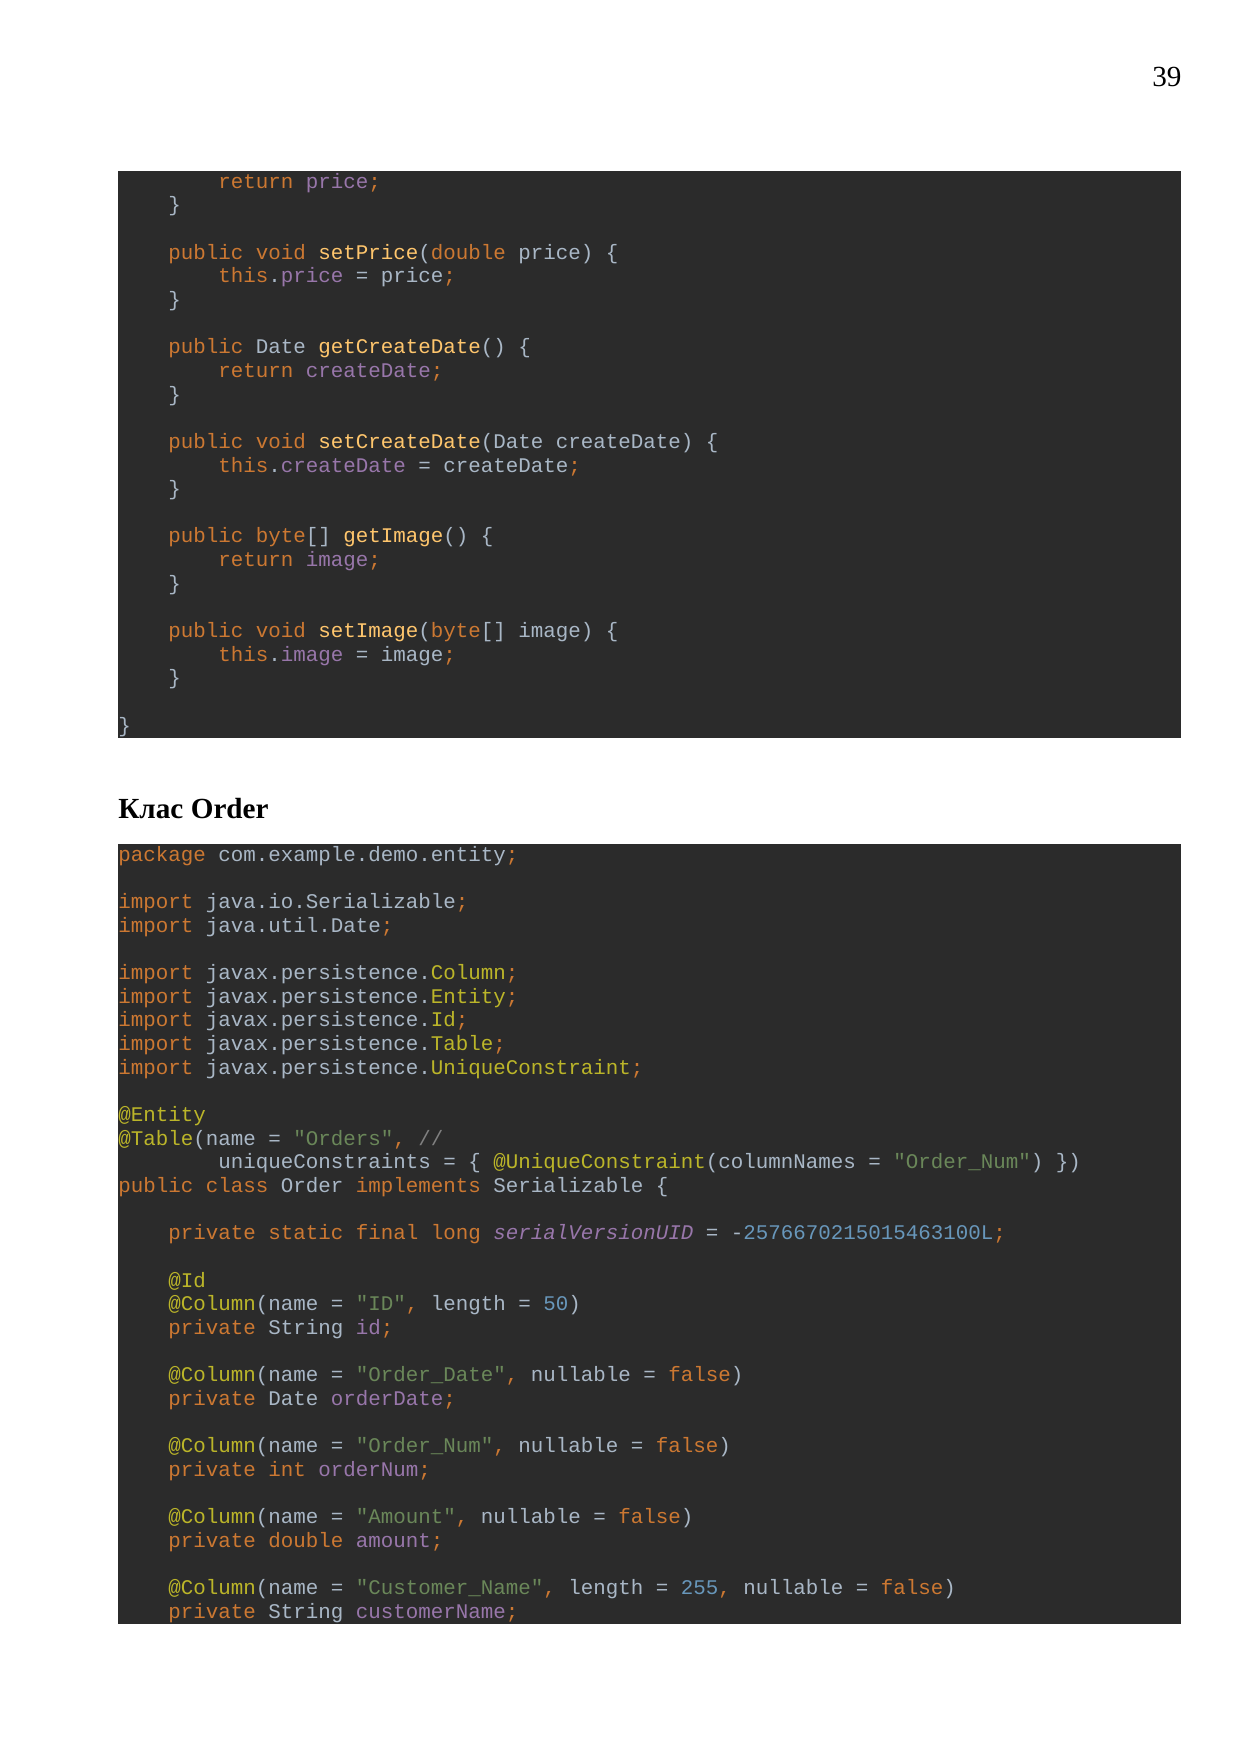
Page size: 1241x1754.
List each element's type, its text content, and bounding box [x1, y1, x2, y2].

text Клас Order [118, 791, 1181, 825]
